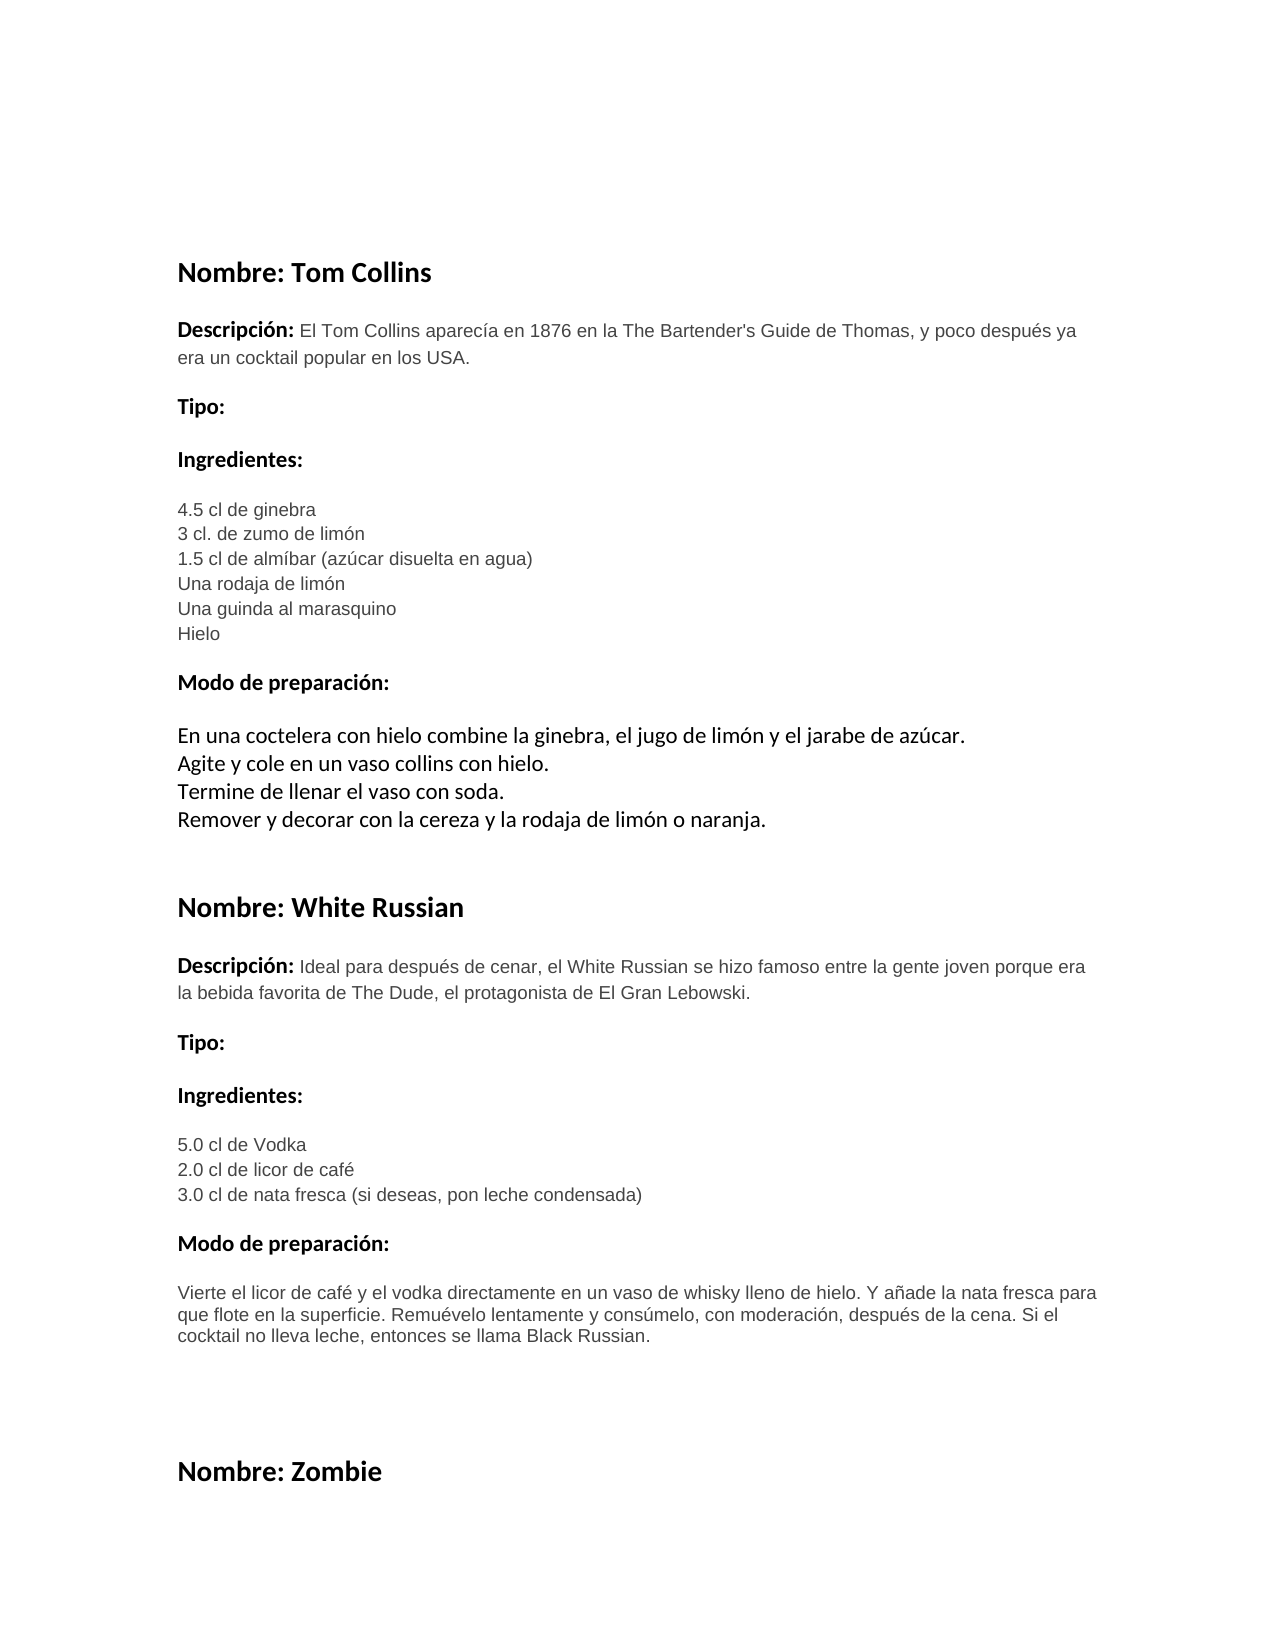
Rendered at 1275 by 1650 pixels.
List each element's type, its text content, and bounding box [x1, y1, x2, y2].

text Modo de preparación: [177, 1229, 1098, 1257]
text Nombre: White Russian [177, 889, 1098, 925]
text En una coctelera con hielo combine la ginebra, el jugo de limón y el jarabe de azúcar. [177, 721, 1098, 749]
text Agite y cole en un vaso collins con hielo. [177, 749, 1098, 777]
text Nombre: Tom Collins [177, 254, 1098, 289]
text Termine de llenar el vaso con soda. [177, 777, 1098, 805]
text Nombre: Zombie [177, 1453, 1098, 1488]
text 4.5 cl de ginebra 3 cl. de zumo de limón 1.5 cl de almíbar (azúcar disuelta en agua) Una rodaja de limón Una guinda al marasquino Hielo [177, 498, 1098, 644]
text 5.0 cl de Vodka 2.0 cl de licor de café 3.0 cl de nata fresca (si deseas, pon leche condensada) [177, 1134, 1098, 1205]
text Vierte el licor de café y el vodka directamente en un vaso de whisky lleno de hielo. Y añade la nata fresca para que flote en la superficie. Remuévelo lentamente y consúmelo, con moderación, después de la cena. Si el cocktail no lleva leche, entonces se llama Black Russian. [177, 1282, 1098, 1347]
text Tipo: [177, 1028, 1098, 1056]
text Ingredientes: [177, 445, 1098, 473]
text Tipo: [177, 392, 1098, 420]
text Ingredientes: [177, 1081, 1098, 1109]
text Descripción: El Tom Collins aparecía en 1876 en la The Bartender's Guide de Thomas, y poco después ya era un cocktail popular en los USA. [177, 315, 1098, 368]
text Remover y decorar con la cereza y la rodaja de limón o naranja. [177, 805, 1098, 833]
text Descripción: Ideal para después de cenar, el White Russian se hizo famoso entre la gente joven porque era la bebida favorita de The Dude, el protagonista de El Gran Lebowski. [177, 951, 1098, 1004]
text Modo de preparación: [177, 668, 1098, 696]
